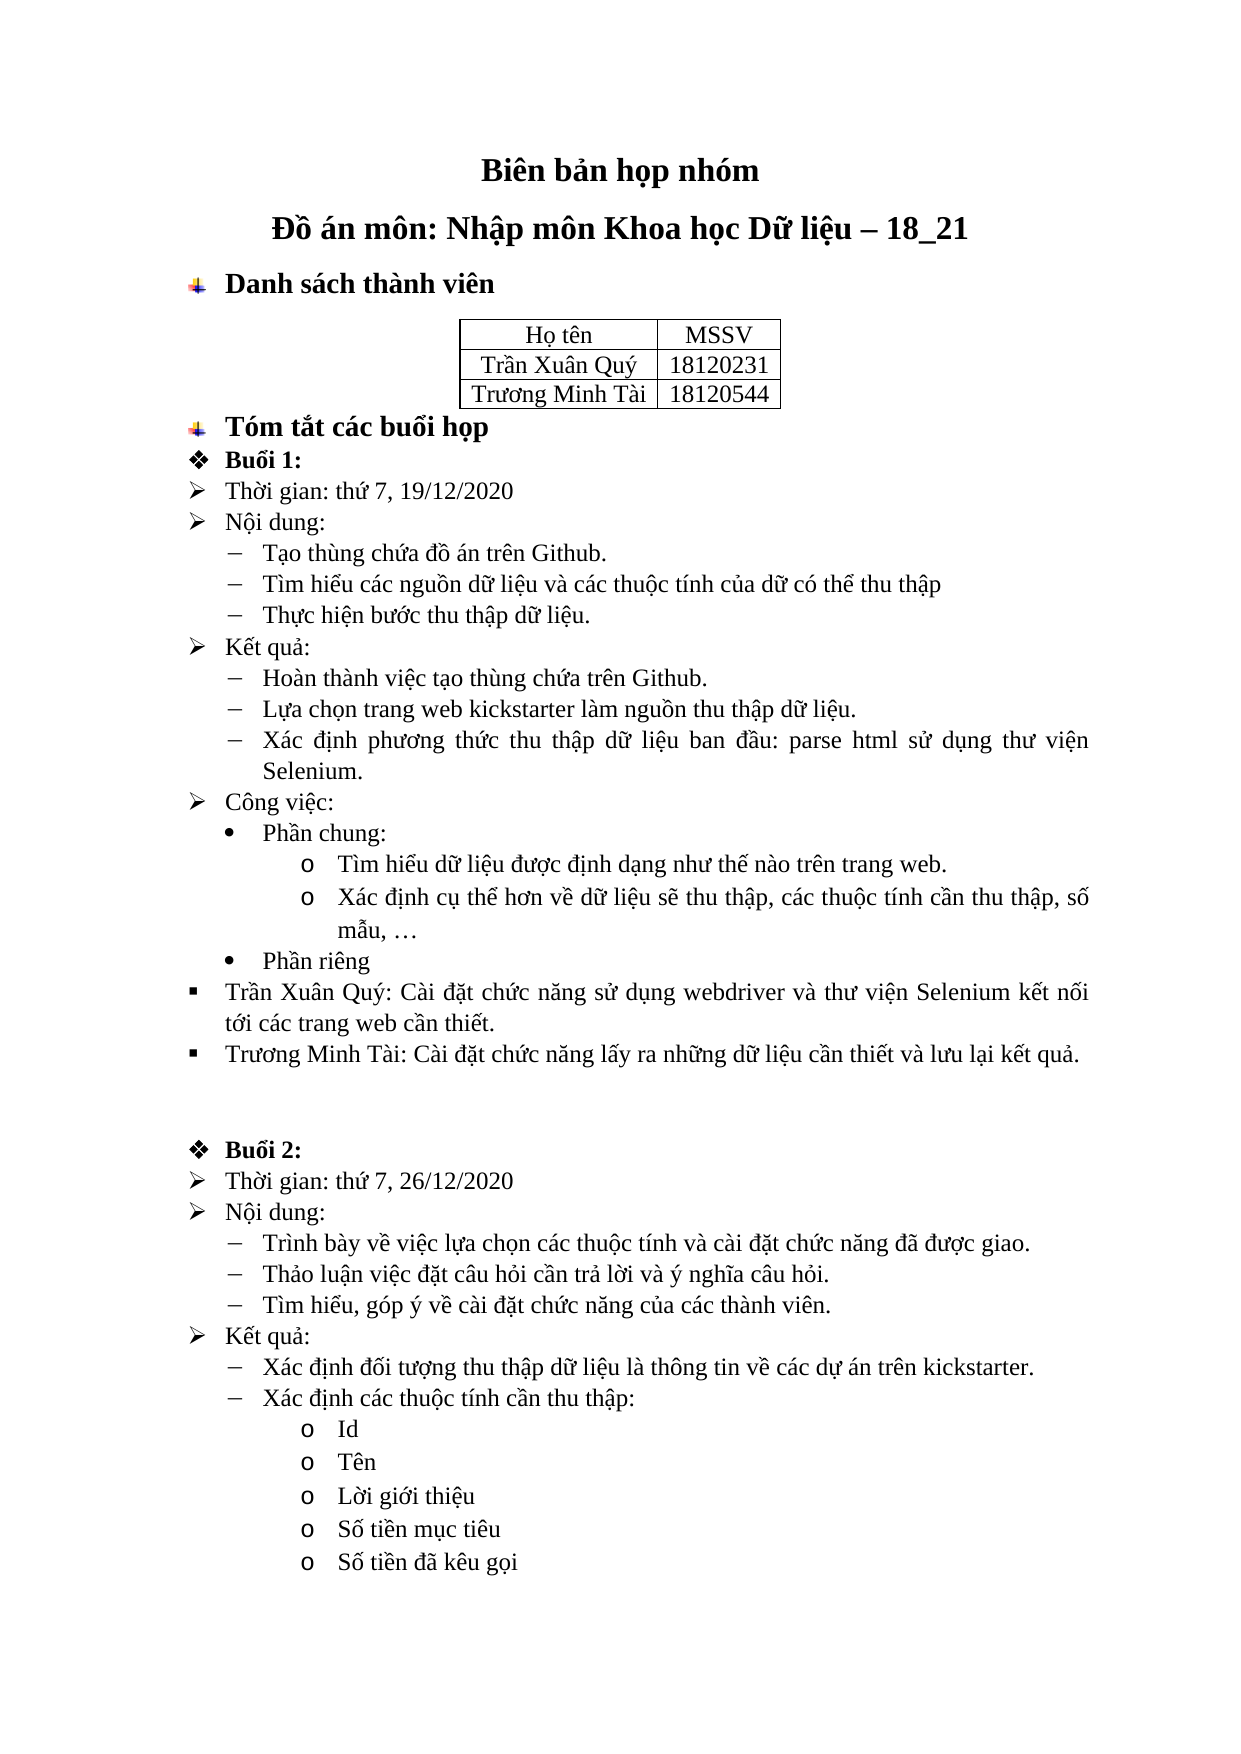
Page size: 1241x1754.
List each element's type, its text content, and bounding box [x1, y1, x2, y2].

list Phần riêng [225, 946, 1090, 975]
list Hoàn thành việc tạo thùng chứa trên Github. [225, 663, 1090, 691]
table_cell Trương Minh Tài [461, 380, 657, 408]
list Danh sách thành viên [187, 266, 1090, 299]
list Phần chung: [225, 818, 1090, 847]
list Trần Xuân Quý: Cài đặt chức năng sử dụng webdriver và thư viện Selenium kết nối tới các trang web cần thiết. [187, 977, 1090, 1037]
list Lựa chọn trang web kickstarter làm nguồn thu thập dữ liệu. [225, 694, 1090, 722]
list Id [300, 1414, 1090, 1445]
list Tìm hiểu các nguồn dữ liệu và các thuộc tính của dữ có thể thu thập [225, 569, 1090, 598]
text Biên bản họp nhóm [150, 150, 1090, 188]
list Xác định các thuộc tính cần thu thập: [225, 1383, 1090, 1412]
text Đồ án môn: Nhập môn Khoa học Dữ liệu – 18_21 [150, 208, 1090, 246]
table_cell Trần Xuân Quý [461, 350, 657, 378]
list Công việc: [187, 787, 1090, 816]
list Xác định phương thức thu thập dữ liệu ban đầu: parse html sử dụng thư viện Selenium. [225, 725, 1090, 784]
list Kết quả: [187, 1321, 1090, 1350]
list Số tiền mục tiêu [300, 1514, 1090, 1545]
table_cell 18120544 [658, 380, 780, 408]
table_header MSSV [658, 320, 780, 349]
list Thời gian: thứ 7, 19/12/2020 [187, 476, 1090, 505]
table_header Họ tên [461, 320, 657, 349]
list Số tiền đã kêu gọi [300, 1547, 1090, 1578]
list Tìm hiểu, góp ý về cài đặt chức năng của các thành viên. [225, 1290, 1090, 1319]
list Tên [300, 1447, 1090, 1478]
list Buổi 1: [187, 445, 1090, 474]
list Lời giới thiệu [300, 1481, 1090, 1512]
list Xác định đối tượng thu thập dữ liệu là thông tin về các dự án trên kickstarter. [225, 1352, 1090, 1381]
list Thời gian: thứ 7, 26/12/2020 [187, 1166, 1090, 1195]
list Tạo thùng chứa đồ án trên Github. [225, 538, 1090, 567]
list Tìm hiểu dữ liệu được định dạng như thế nào trên trang web. [300, 849, 1090, 880]
list Thảo luận việc đặt câu hỏi cần trả lời và ý nghĩa câu hỏi. [225, 1259, 1090, 1288]
list Nội dung: [187, 1197, 1090, 1226]
list Nội dung: [187, 507, 1090, 536]
list Tóm tắt các buổi họp [187, 409, 1090, 443]
list Trình bày về việc lựa chọn các thuộc tính và cài đặt chức năng đã được giao. [225, 1228, 1090, 1257]
list Kết quả: [187, 632, 1090, 660]
picture [188, 420, 206, 437]
picture [188, 276, 206, 294]
list Xác định cụ thể hơn về dữ liệu sẽ thu thập, các thuộc tính cần thu thập, số mẫu, … [300, 882, 1090, 944]
list Trương Minh Tài: Cài đặt chức năng lấy ra những dữ liệu cần thiết và lưu lại kết quả. [187, 1039, 1090, 1068]
list Thực hiện bước thu thập dữ liệu. [225, 601, 1090, 629]
list Buổi 2: [187, 1135, 1090, 1164]
table_cell 18120231 [658, 350, 780, 378]
